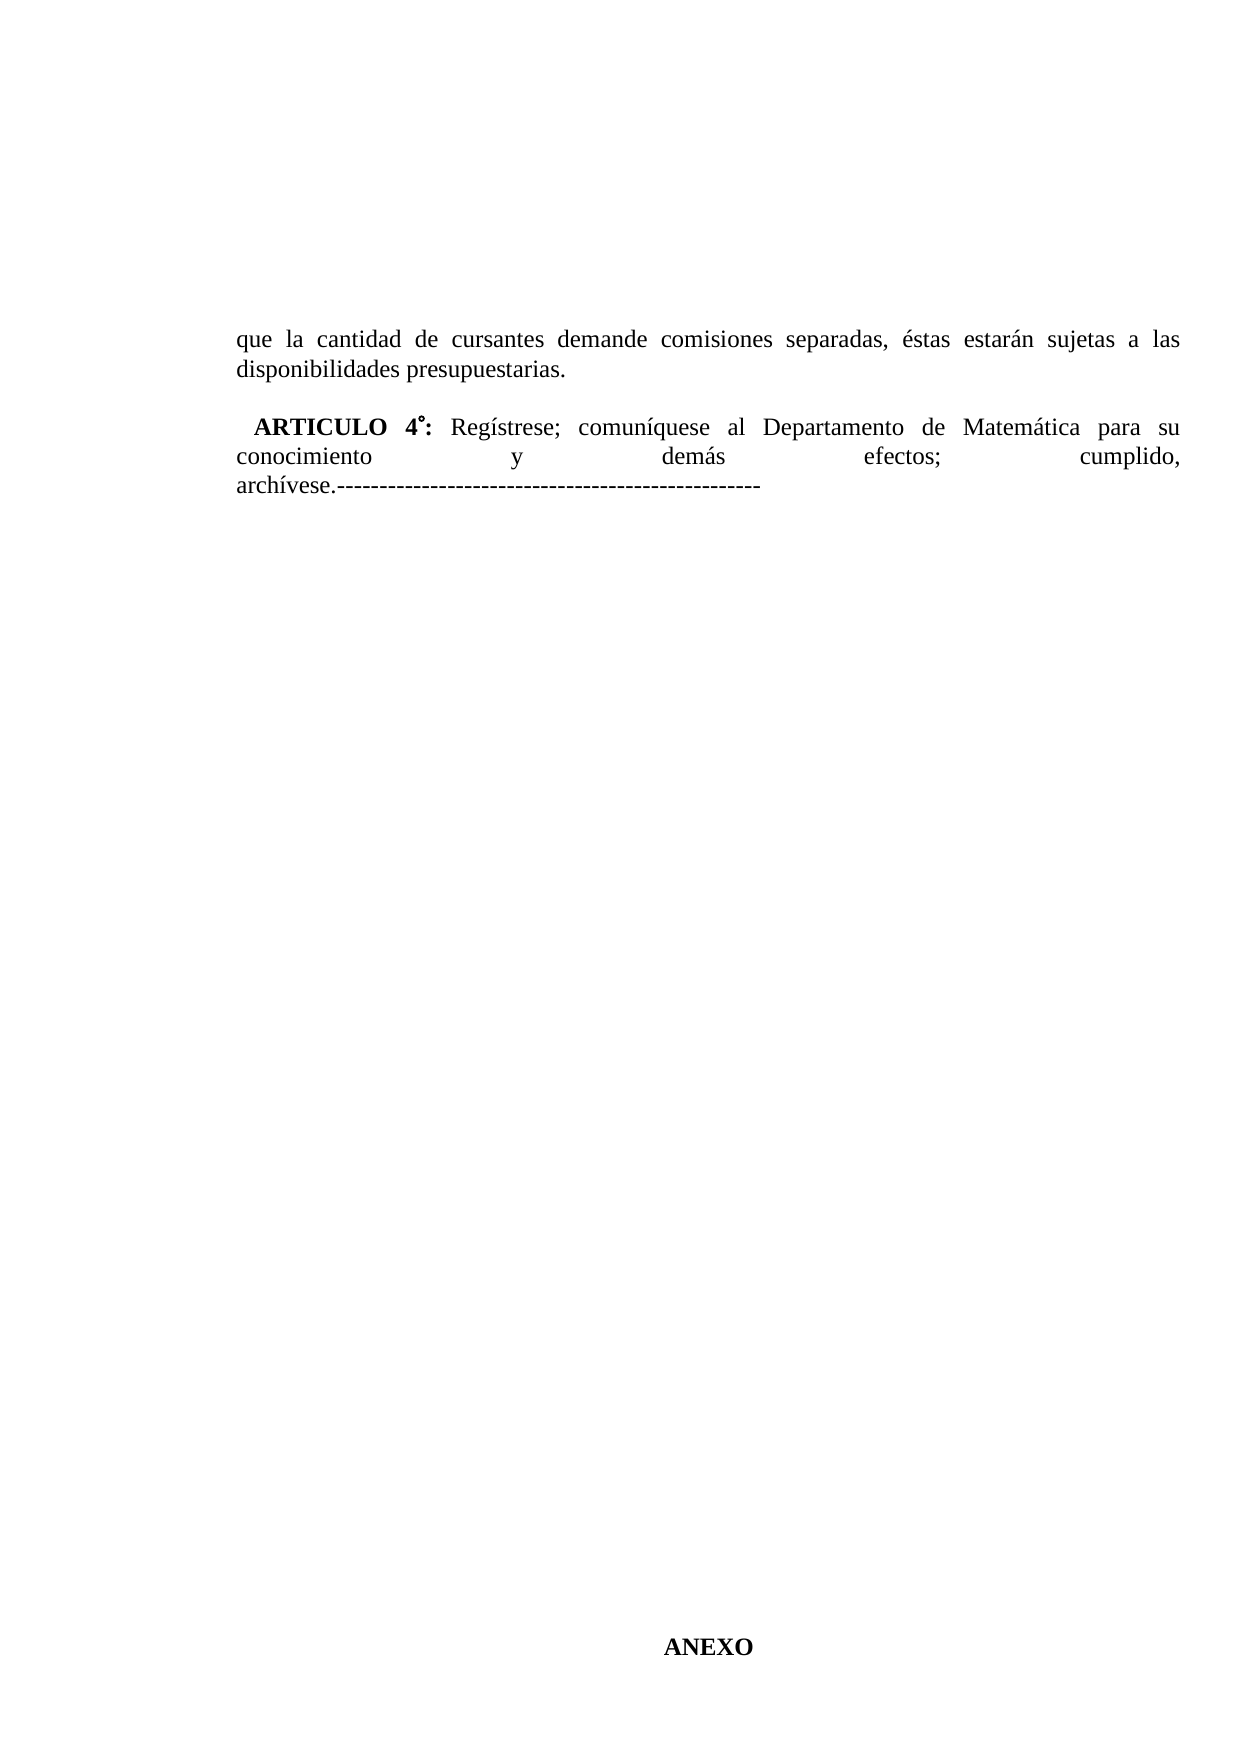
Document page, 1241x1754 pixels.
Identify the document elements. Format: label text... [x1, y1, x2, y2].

text que la cantidad de cursantes demande comisiones separadas, éstas estarán sujetas a las disponibilidades presupuestarias. [236, 324, 1181, 382]
text ARTICULO 4: Regístrese; comuníquese al Departamento de Matemática para su conocimiento y demás efectos; cumplido, archívese.-------------------------------------------------- [236, 412, 1181, 499]
text ANEXO [236, 1632, 1181, 1661]
